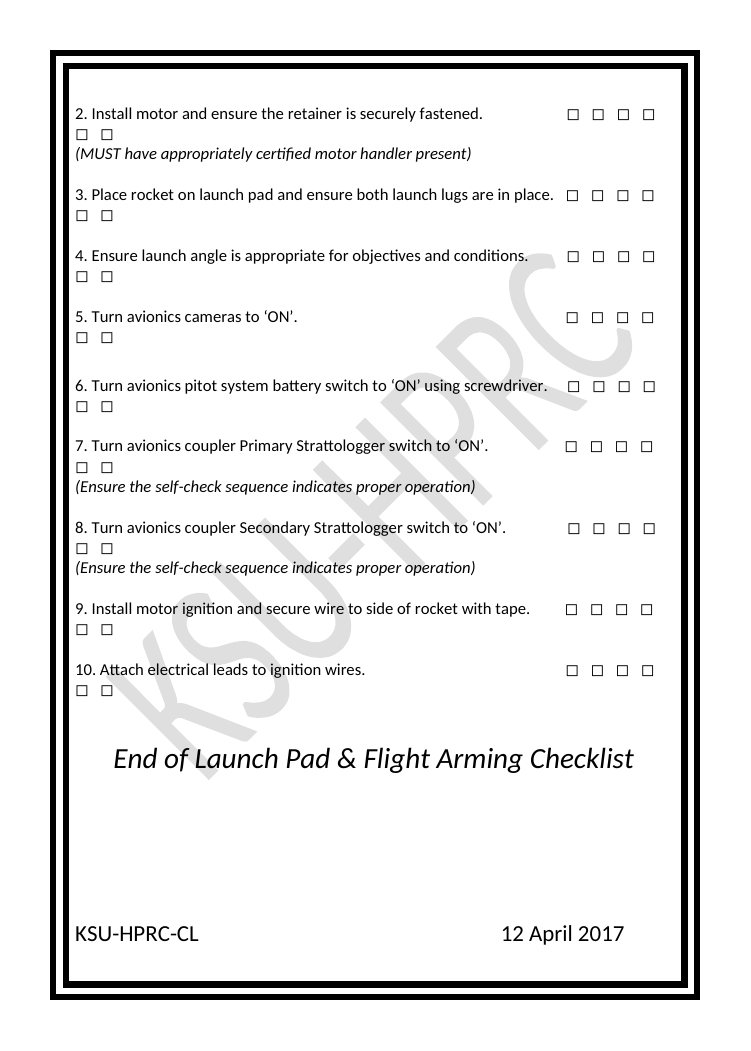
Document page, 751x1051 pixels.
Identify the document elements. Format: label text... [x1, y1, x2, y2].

text 9. Install motor ignition and secure wire to side of rocket with tape. ◻ ◻ ◻ ◻ ◻ ◻ [75, 598, 675, 639]
text 2. Install motor and ensure the retainer is securely fastened. ◻ ◻ ◻ ◻ ◻ ◻ [75, 103, 675, 144]
text (MUST have appropriately certified motor handler present) [75, 144, 675, 164]
text 5. Turn avionics cameras to ‘ON’. ◻ ◻ ◻ ◻ ◻ ◻ [75, 306, 675, 347]
text 6. Turn avionics pitot system battery switch to ‘ON’ using screwdriver. ◻ ◻ ◻ ◻ ◻ ◻ [75, 375, 675, 415]
text (Ensure the self-check sequence indicates proper operation) [75, 476, 675, 497]
text 8. Turn avionics coupler Secondary Strattologger switch to ‘ON’. ◻ ◻ ◻ ◻ ◻ ◻ [75, 517, 675, 558]
text 7. Turn avionics coupler Primary Strattologger switch to ‘ON’. ◻ ◻ ◻ ◻ ◻ ◻ [75, 436, 675, 476]
text End of Launch Pad & Flight Arming Checklist [75, 740, 675, 776]
text 3. Place rocket on launch pad and ensure both launch lugs are in place. ◻ ◻ ◻ ◻ ◻ ◻ [75, 184, 675, 225]
text 10. Attach electrical leads to ignition wires. ◻ ◻ ◻ ◻ ◻ ◻ [75, 659, 675, 700]
text 4. Ensure launch angle is appropriate for objectives and conditions. ◻ ◻ ◻ ◻ ◻ ◻ [75, 245, 675, 286]
text (Ensure the self-check sequence indicates proper operation) [75, 558, 675, 578]
